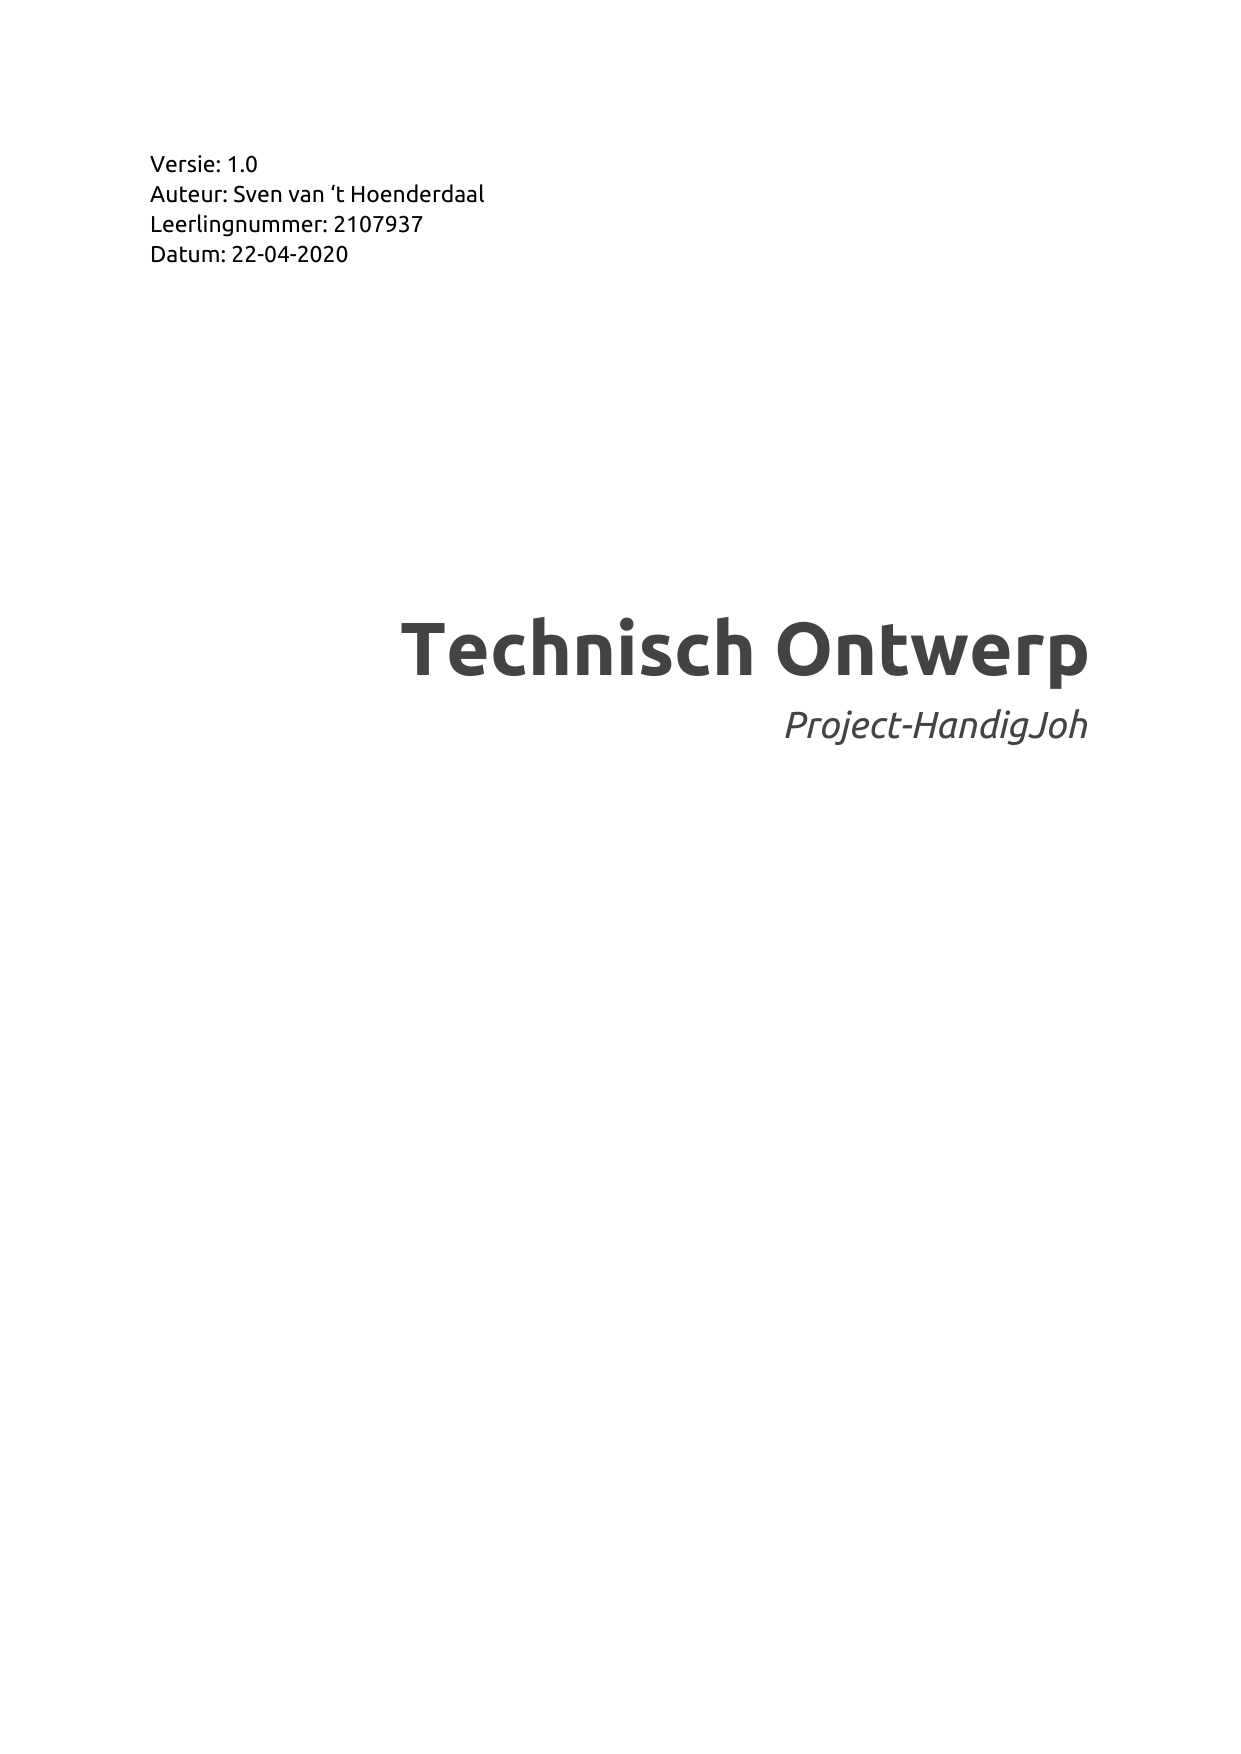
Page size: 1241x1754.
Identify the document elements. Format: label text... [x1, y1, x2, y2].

text Datum: 22-04-2020 [150, 241, 1090, 267]
subtitle Project-HandigJoh [150, 702, 1090, 745]
text Auteur: Sven van ‘t Hoenderdaal [150, 180, 1090, 207]
text Leerlingnummer: 2107937 [150, 210, 1090, 237]
title Technisch Ontwerp [150, 603, 1090, 689]
text Versie: 1.0 [150, 150, 1090, 176]
